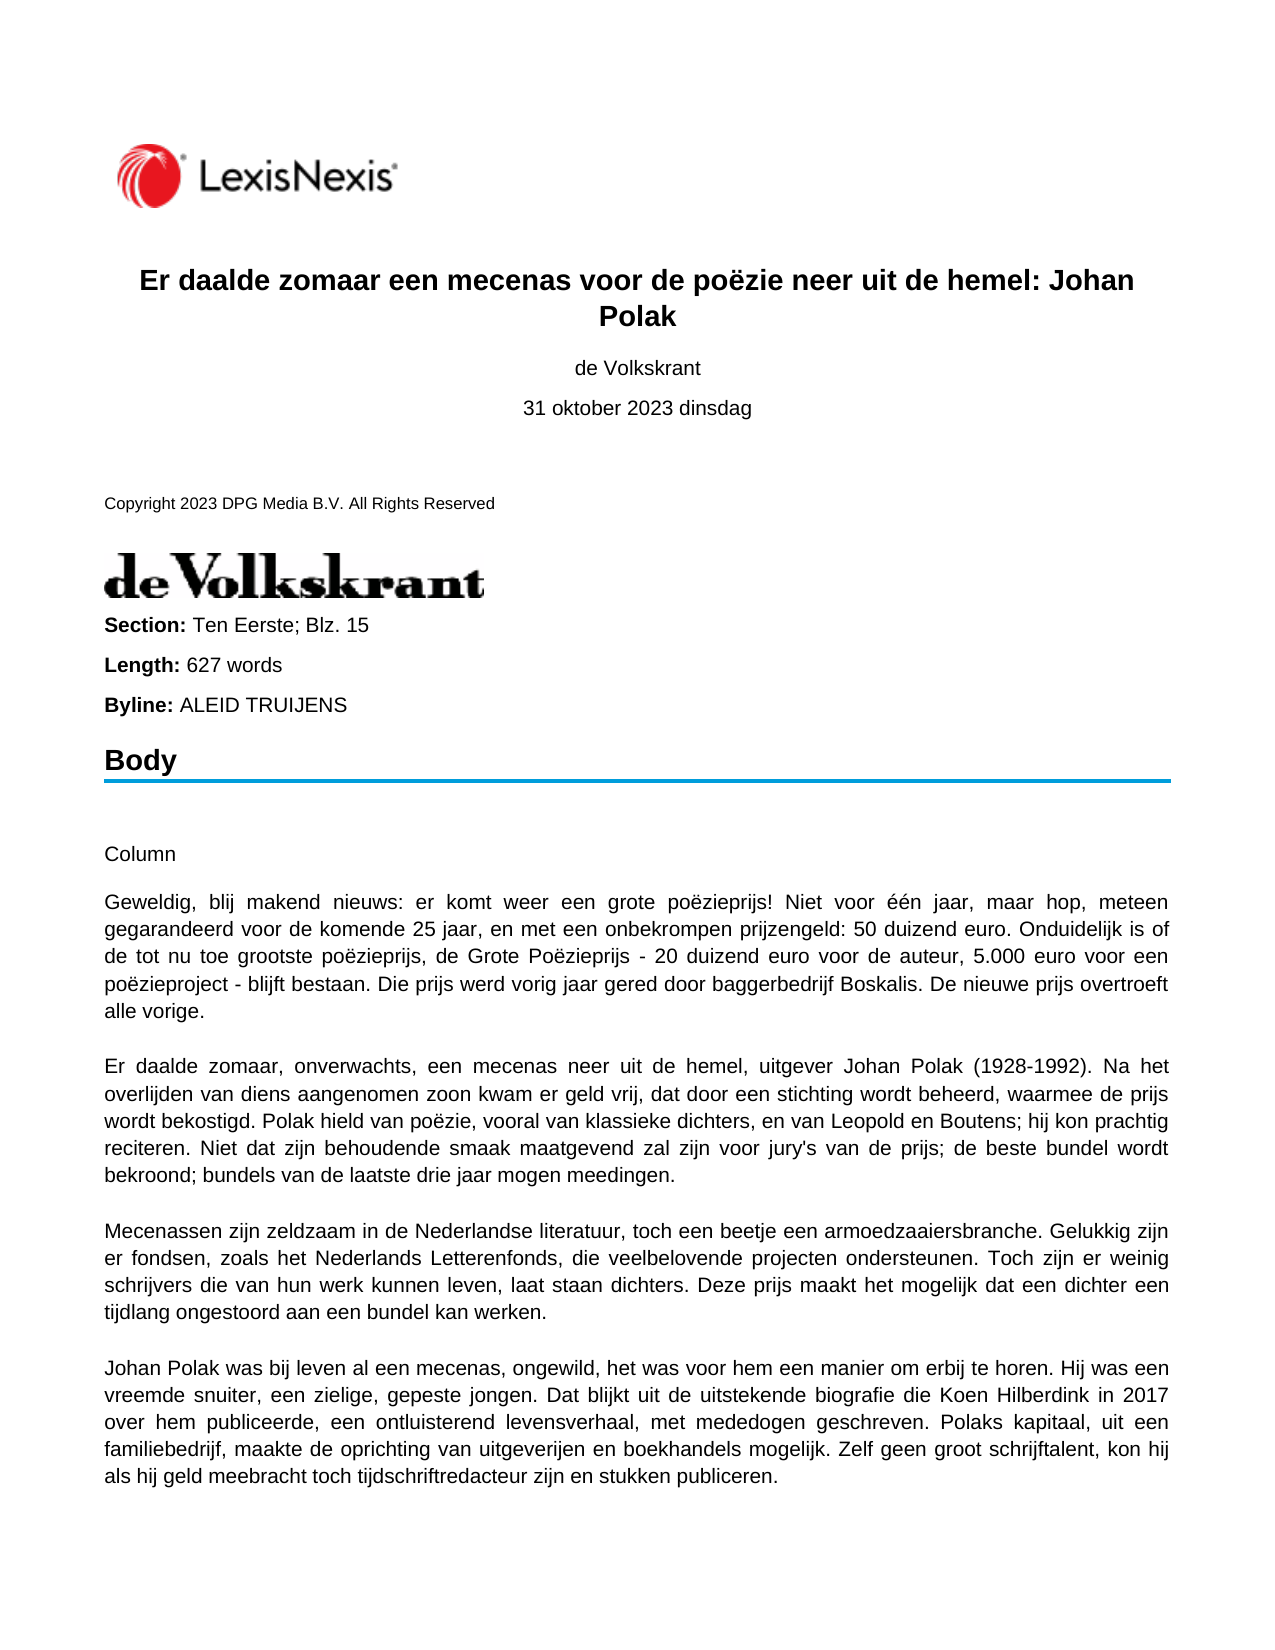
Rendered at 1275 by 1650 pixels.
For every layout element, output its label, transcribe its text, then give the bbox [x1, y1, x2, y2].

text de Volkskrant [104, 353, 1171, 380]
picture [104, 144, 412, 208]
text Byline: ALEID TRUIJENS [104, 689, 1171, 716]
text Section: Ten Eerste; Blz. 15 [104, 610, 1171, 637]
text Body [104, 741, 1171, 777]
text Length: 627 words [104, 650, 1171, 677]
subtitle Er daalde zomaar een mecenas voor de poëzie neer uit de hemel: Johan Polak [104, 261, 1171, 332]
text Geweldig, blij makend nieuws: er komt weer een grote poëzieprijs! Niet voor één jaar, maar hop, meteen gegarandeerd voor de komende 25 jaar, en met een onbekrompen prijzengeld: 50 duizend euro. Onduidelijk is of de tot nu toe grootste poëzieprijs, de Grote Poëzieprijs - 20 duizend euro voor de auteur, 5.000 euro voor een poëzieproject - blijft bestaan. Die prijs werd vorig jaar gered door baggerbedrijf Boskalis. De nieuwe prijs overtroeft alle vorige. [104, 887, 1171, 1022]
text Er daalde zomaar, onverwachts, een mecenas neer uit de hemel, uitgever Johan Polak (1928-1992). Na het overlijden van diens aangenomen zoon kwam er geld vrij, dat door een stichting wordt beheerd, waarmee de prijs wordt bekostigd. Polak hield van poëzie, vooral van klassieke dichters, en van Leopold en Boutens; hij kon prachtig reciteren. Niet dat zijn behoudende smaak maatgevend zal zijn voor jury's van de prijs; de beste bundel wordt bekroond; bundels van de laatste drie jaar mogen meedingen. [104, 1051, 1171, 1187]
text 31 oktober 2023 dinsdag [104, 393, 1171, 420]
text Column [104, 839, 1171, 866]
text Johan Polak was bij leven al een mecenas, ongewild, het was voor hem een manier om erbij te horen. Hij was een vreemde snuiter, een zielige, gepeste jongen. Dat blijkt uit de uitstekende biografie die Koen Hilberdink in 2017 over hem publiceerde, een ontluisterend levensverhaal, met mededogen geschreven. Polaks kapitaal, uit een familiebedrijf, maakte de oprichting van uitgeverijen en boekhandels mogelijk. Zelf geen groot schrijftalent, kon hij als hij geld meebracht toch tijdschriftredacteur zijn en stukken publiceren. [104, 1352, 1171, 1488]
text Copyright 2023 DPG Media B.V. All Rights Reserved [104, 461, 1171, 513]
text Mecenassen zijn zeldzaam in de Nederlandse literatuur, toch een beetje een armoedzaaiersbranche. Gelukkig zijn er fondsen, zoals het Nederlands Letterenfonds, die veelbelovende projecten ondersteunen. Toch zijn er weinig schrijvers die van hun werk kunnen leven, laat staan dichters. Deze prijs maakt het mogelijk dat een dichter een tijdlang ongestoord aan een bundel kan werken. [104, 1215, 1171, 1324]
